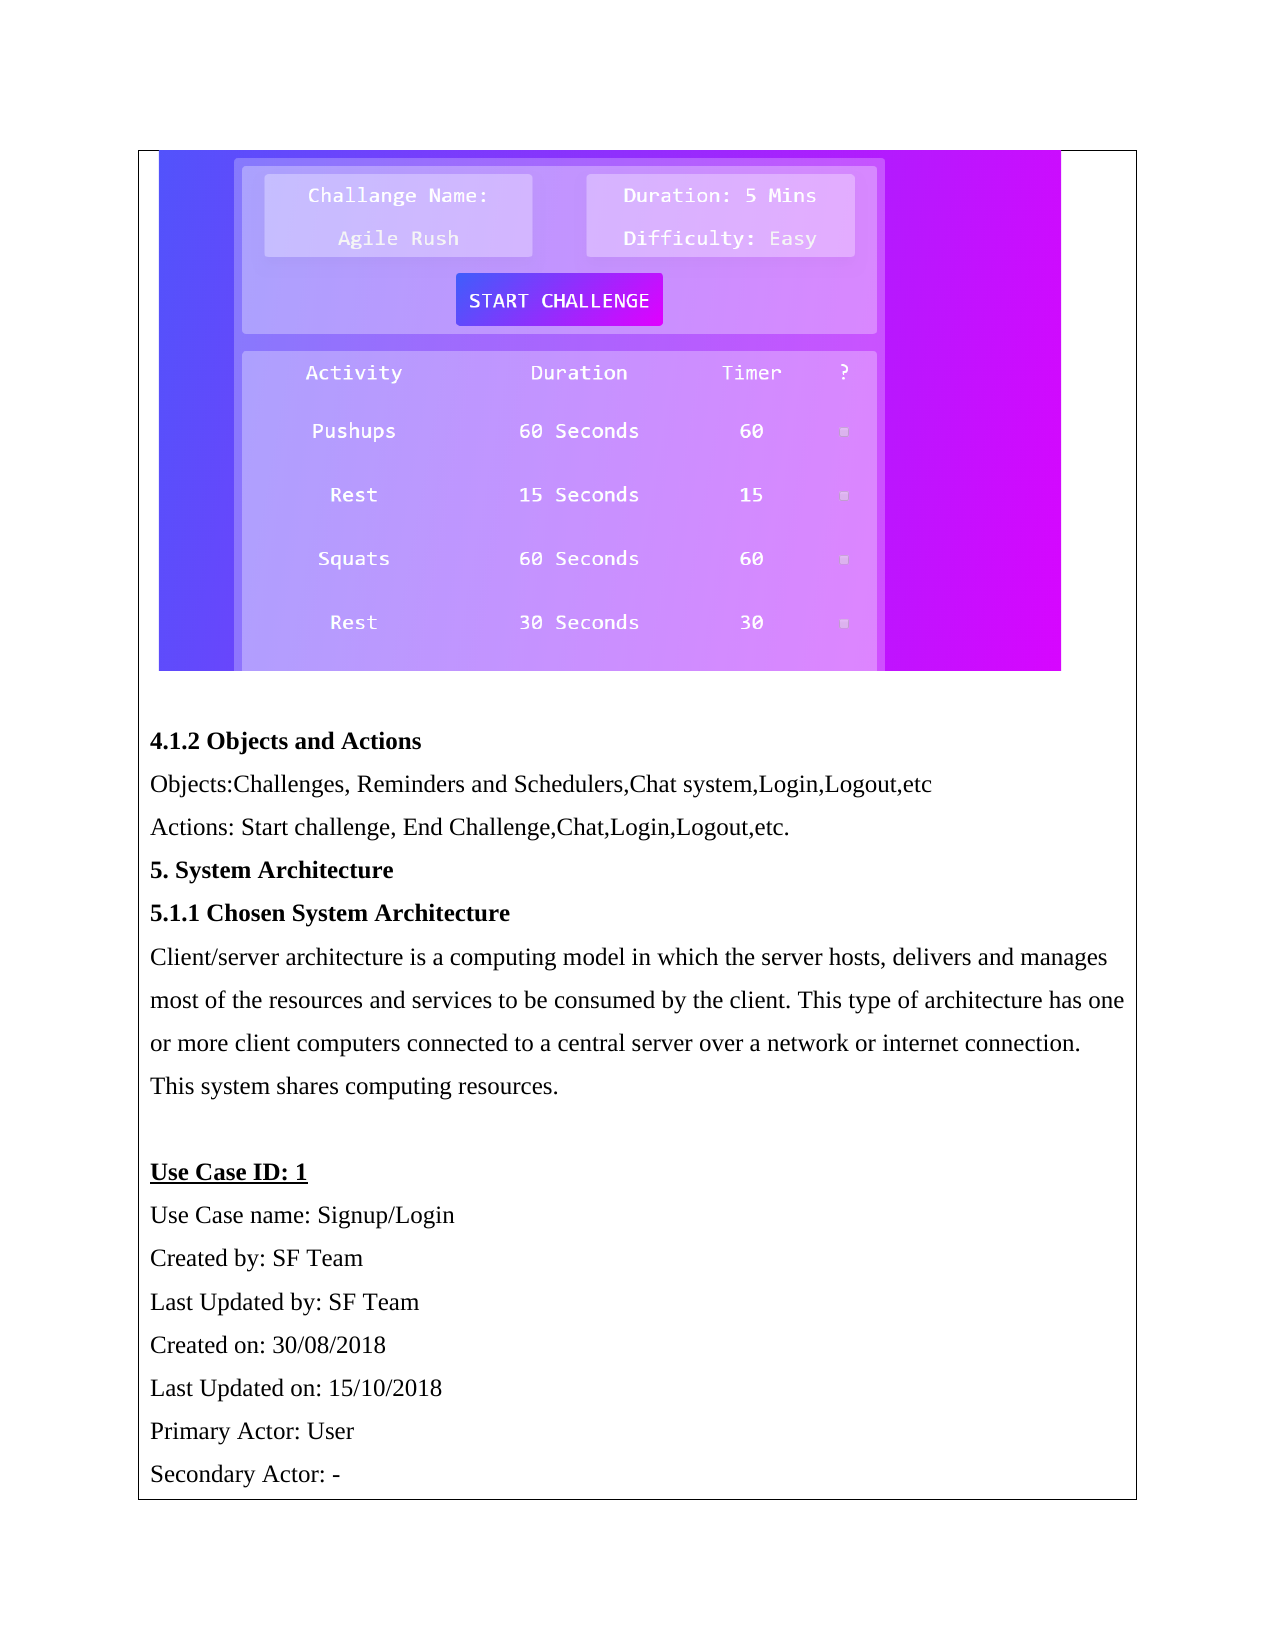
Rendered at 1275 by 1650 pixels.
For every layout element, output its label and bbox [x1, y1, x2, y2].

table_header [139, 151, 1136, 1499]
picture [158, 150, 1062, 671]
